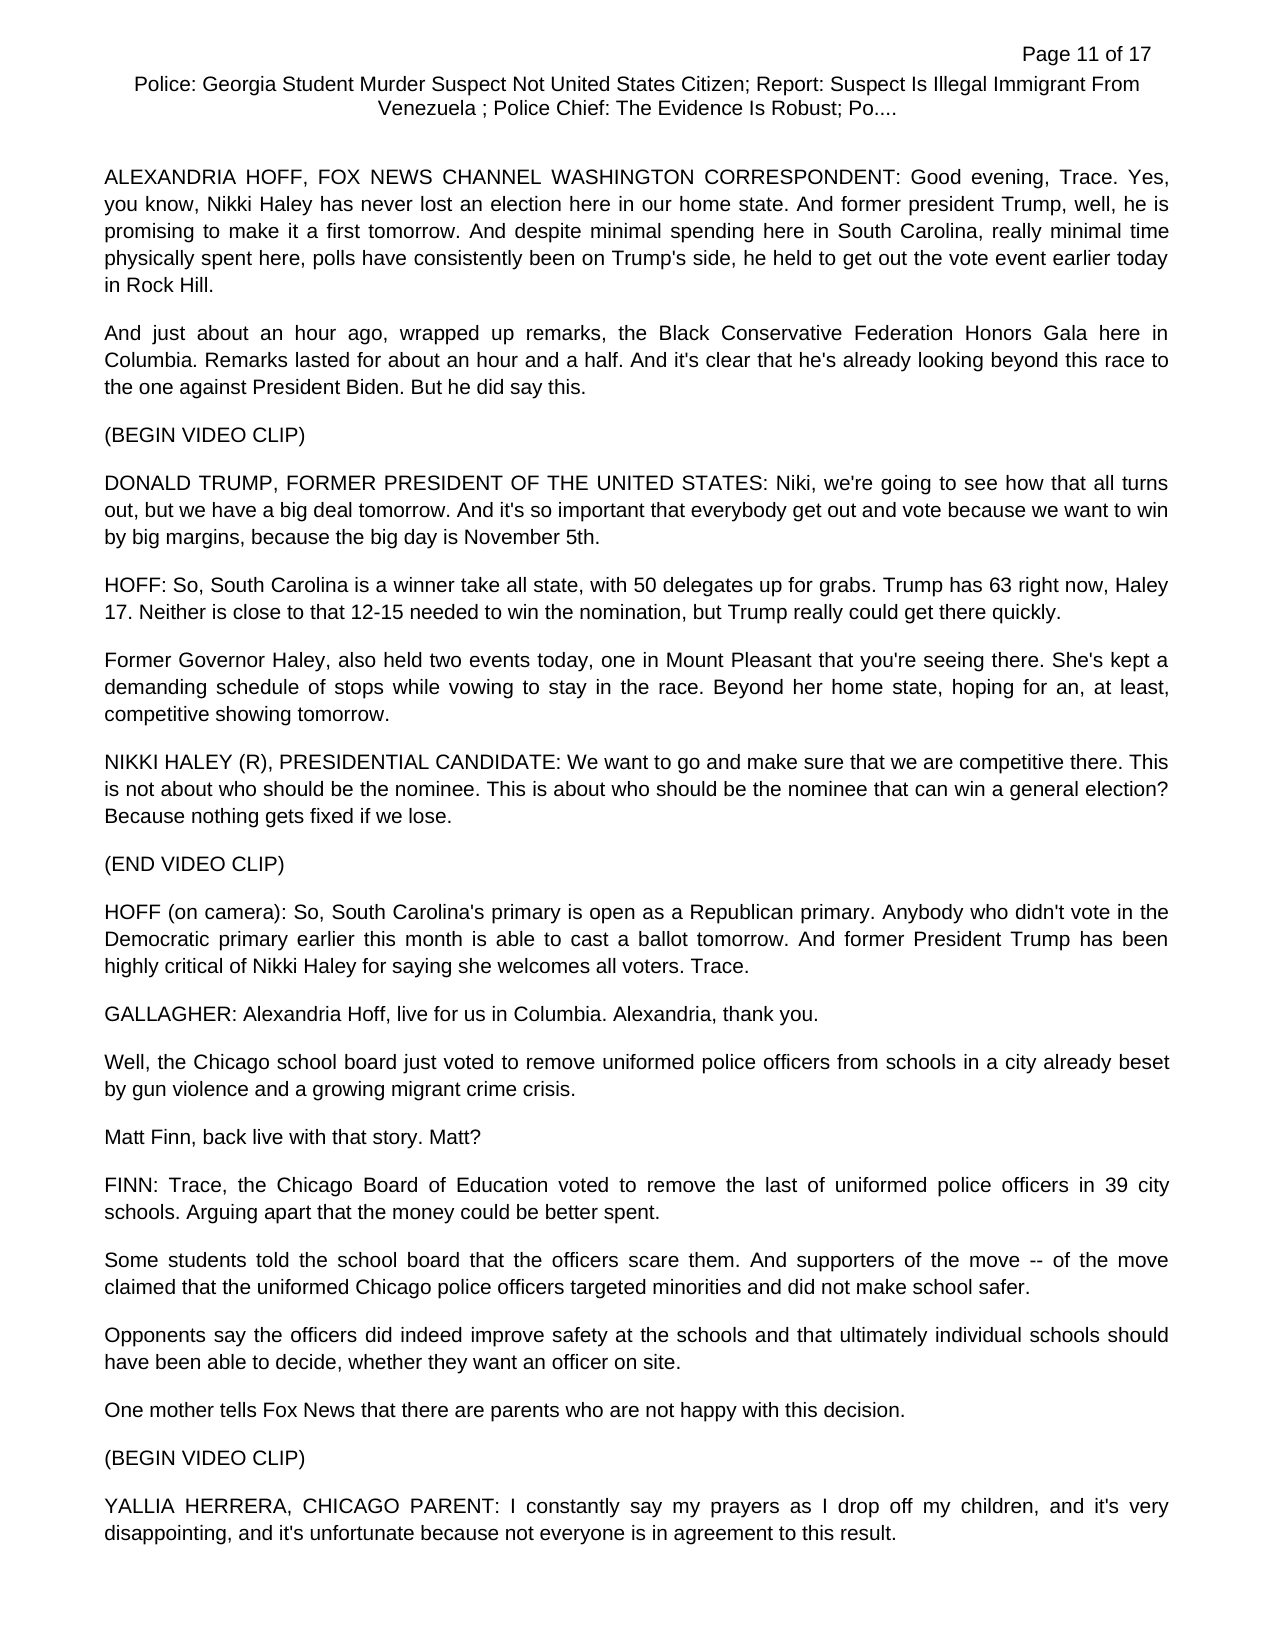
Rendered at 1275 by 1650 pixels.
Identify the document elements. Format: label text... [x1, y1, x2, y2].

text HOFF (on camera): So, South Carolina's primary is open as a Republican primary. Anybody who didn't vote in the Democratic primary earlier this month is able to cast a ballot tomorrow. And former President Trump has been highly critical of Nikki Haley for saying she welcomes all voters. Trace. [104, 897, 1171, 978]
text Former Governor Haley, also held two events today, one in Mount Pleasant that you're seeing there. She's kept a demanding schedule of stops while vowing to stay in the race. Beyond her home state, hoping for an, at least, competitive showing tomorrow. [104, 645, 1171, 726]
text (END VIDEO CLIP) [104, 849, 1171, 876]
text Well, the Chicago school board just voted to remove uniformed police officers from schools in a city already beset by gun violence and a growing migrant crime crisis. [104, 1047, 1171, 1101]
text NIKKI HALEY (R), PRESIDENTIAL CANDIDATE: We want to go and make sure that we are competitive there. This is not about who should be the nominee. This is about who should be the nominee that can win a general election? Because nothing gets fixed if we lose. [104, 747, 1171, 828]
text Matt Finn, back live with that story. Matt? [104, 1122, 1171, 1149]
text (BEGIN VIDEO CLIP) [104, 420, 1171, 447]
text ALEXANDRIA HOFF, FOX NEWS CHANNEL WASHINGTON CORRESPONDENT: Good evening, Trace. Yes, you know, Nikki Haley has never lost an election here in our home state. And former president Trump, well, he is promising to make it a first tomorrow. And despite minimal spending here in South Carolina, really minimal time physically spent here, polls have consistently been on Trump's side, he held to get out the vote event earlier today in Rock Hill. [104, 161, 1171, 297]
text HOFF: So, South Carolina is a winner take all state, with 50 delegates up for grabs. Trump has 63 right now, Haley 17. Neither is close to that 12-15 needed to win the nomination, but Trump really could get there quickly. [104, 570, 1171, 624]
text YALLIA HERRERA, CHICAGO PARENT: I constantly say my prayers as I drop off my children, and it's very disappointing, and it's unfortunate because not everyone is in agreement to this result. [104, 1491, 1171, 1545]
text (BEGIN VIDEO CLIP) [104, 1443, 1171, 1470]
text FINN: Trace, the Chicago Board of Education voted to remove the last of uniformed police officers in 39 city schools. Arguing apart that the money could be better spent. [104, 1170, 1171, 1224]
text GALLAGHER: Alexandria Hoff, live for us in Columbia. Alexandria, thank you. [104, 999, 1171, 1026]
text DONALD TRUMP, FORMER PRESIDENT OF THE UNITED STATES: Niki, we're going to see how that all turns out, but we have a big deal tomorrow. And it's so important that everybody get out and vote because we want to win by big margins, because the big day is November 5th. [104, 468, 1171, 549]
text And just about an hour ago, wrapped up remarks, the Black Conservative Federation Honors Gala here in Columbia. Remarks lasted for about an hour and a half. And it's clear that he's already looking beyond this race to the one against President Biden. But he did say this. [104, 318, 1171, 399]
text Some students told the school board that the officers scare them. And supporters of the move -- of the move claimed that the uniformed Chicago police officers targeted minorities and did not make school safer. [104, 1245, 1171, 1299]
text One mother tells Fox News that there are parents who are not happy with this decision. [104, 1395, 1171, 1422]
text Opponents say the officers did indeed improve safety at the schools and that ultimately individual schools should have been able to decide, whether they want an officer on site. [104, 1320, 1171, 1374]
